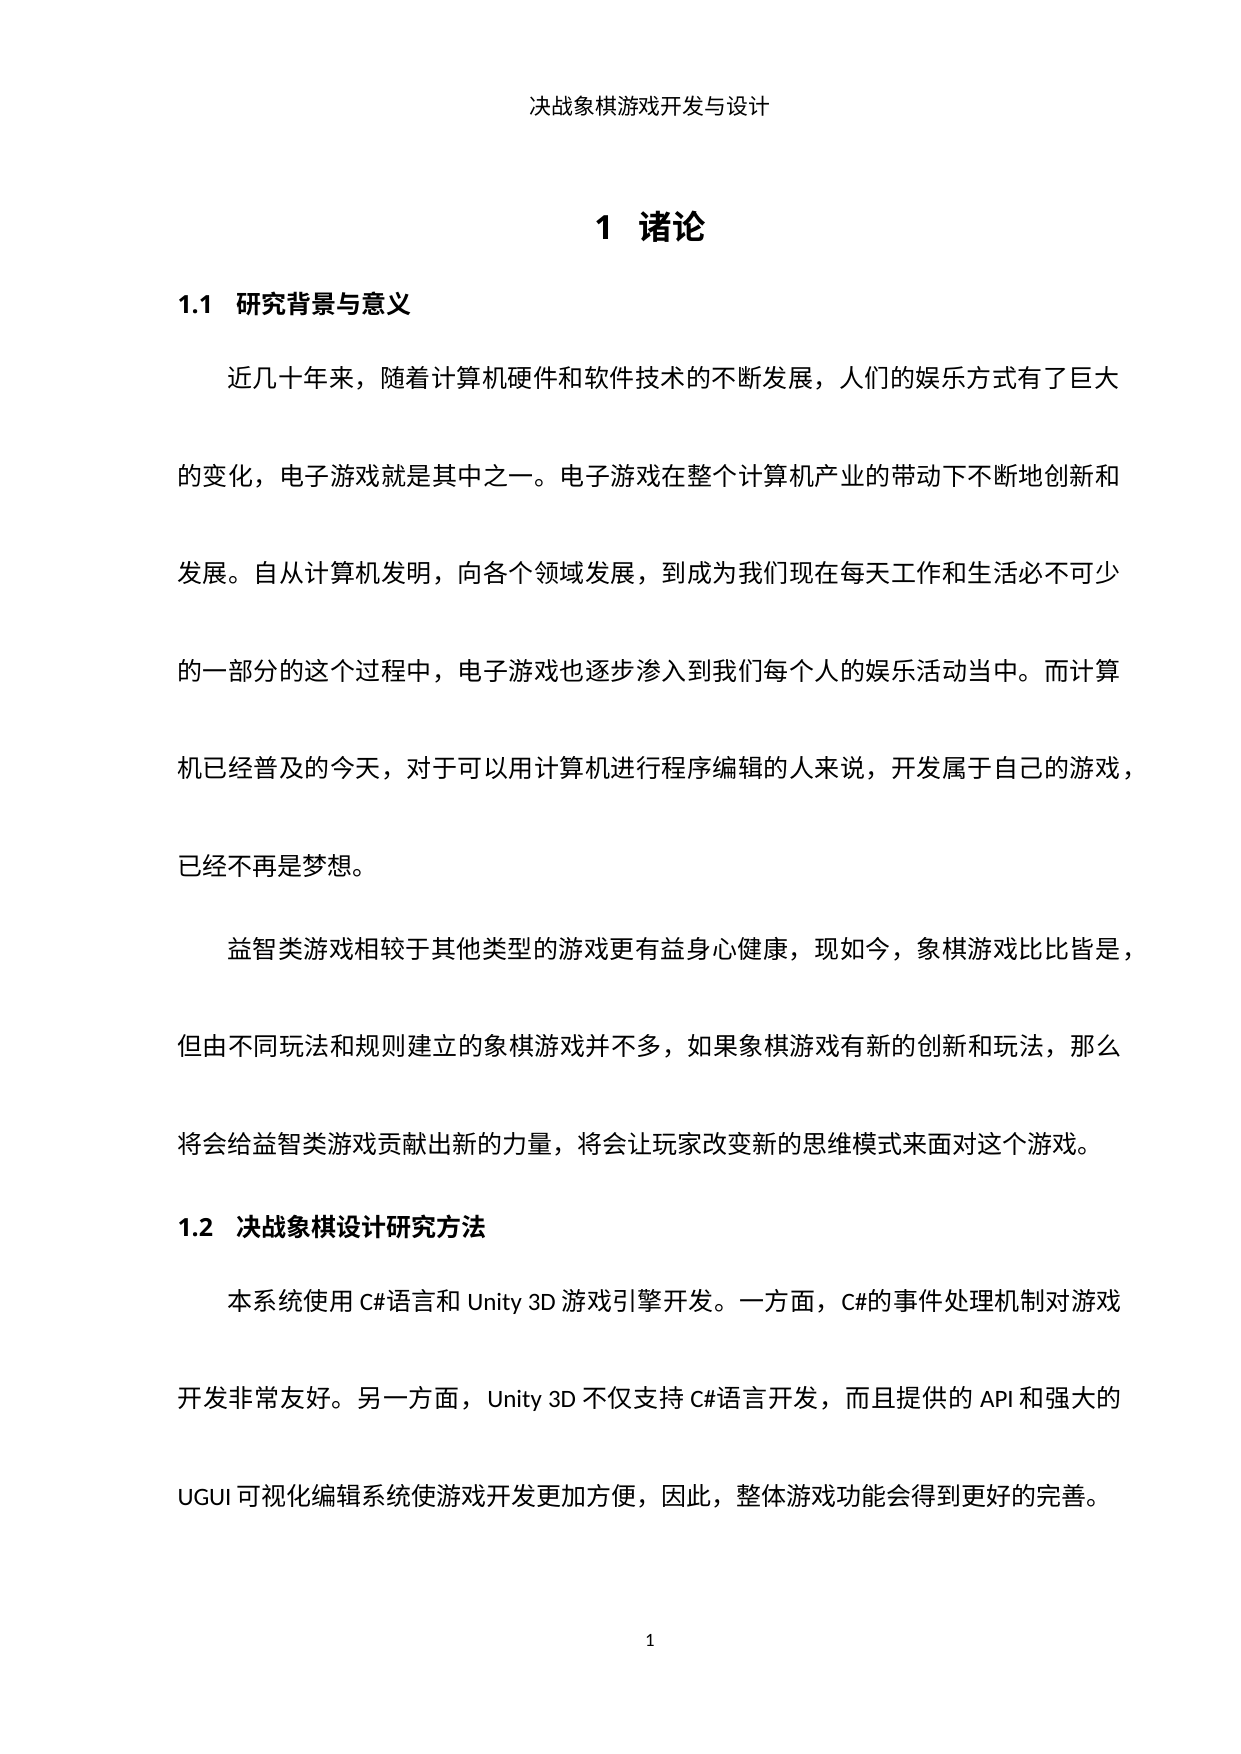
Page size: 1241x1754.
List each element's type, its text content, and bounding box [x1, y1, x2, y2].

text 近几十年来，随着计算机硬件和软件技术的不断发展，人们的娱乐方式有了巨大的变化，电子游戏就是其中之一。电子游戏在整个计算机产业的带动下不断地创新和发展。自从计算机发明，向各个领域发展，到成为我们现在每天工作和生活必不可少的一部分的这个过程中，电子游戏也逐步渗入到我们每个人的娱乐活动当中。而计算机已经普及的今天，对于可以用计算机进行程序编辑的人来说，开发属于自己的游戏，已经不再是梦想。 [177, 344, 1122, 897]
list 决战象棋设计研究方法 [177, 1193, 1122, 1258]
text 本系统使用C#语言和Unity 3D游戏引擎开发。一方面，C#的事件处理机制对游戏开发非常友好。另一方面，Unity 3D不仅支持C#语言开发，而且提供的API和强大的UGUI可视化编辑系统使游戏开发更加方便，因此，整体游戏功能会得到更好的完善。 [177, 1267, 1122, 1527]
subtitle 诸论 [177, 193, 1122, 258]
text 益智类游戏相较于其他类型的游戏更有益身心健康，现如今，象棋游戏比比皆是，但由不同玩法和规则建立的象棋游戏并不多，如果象棋游戏有新的创新和玩法，那么将会给益智类游戏贡献出新的力量，将会让玩家改变新的思维模式来面对这个游戏。 [177, 915, 1122, 1175]
list 研究背景与意义 [177, 270, 1122, 335]
